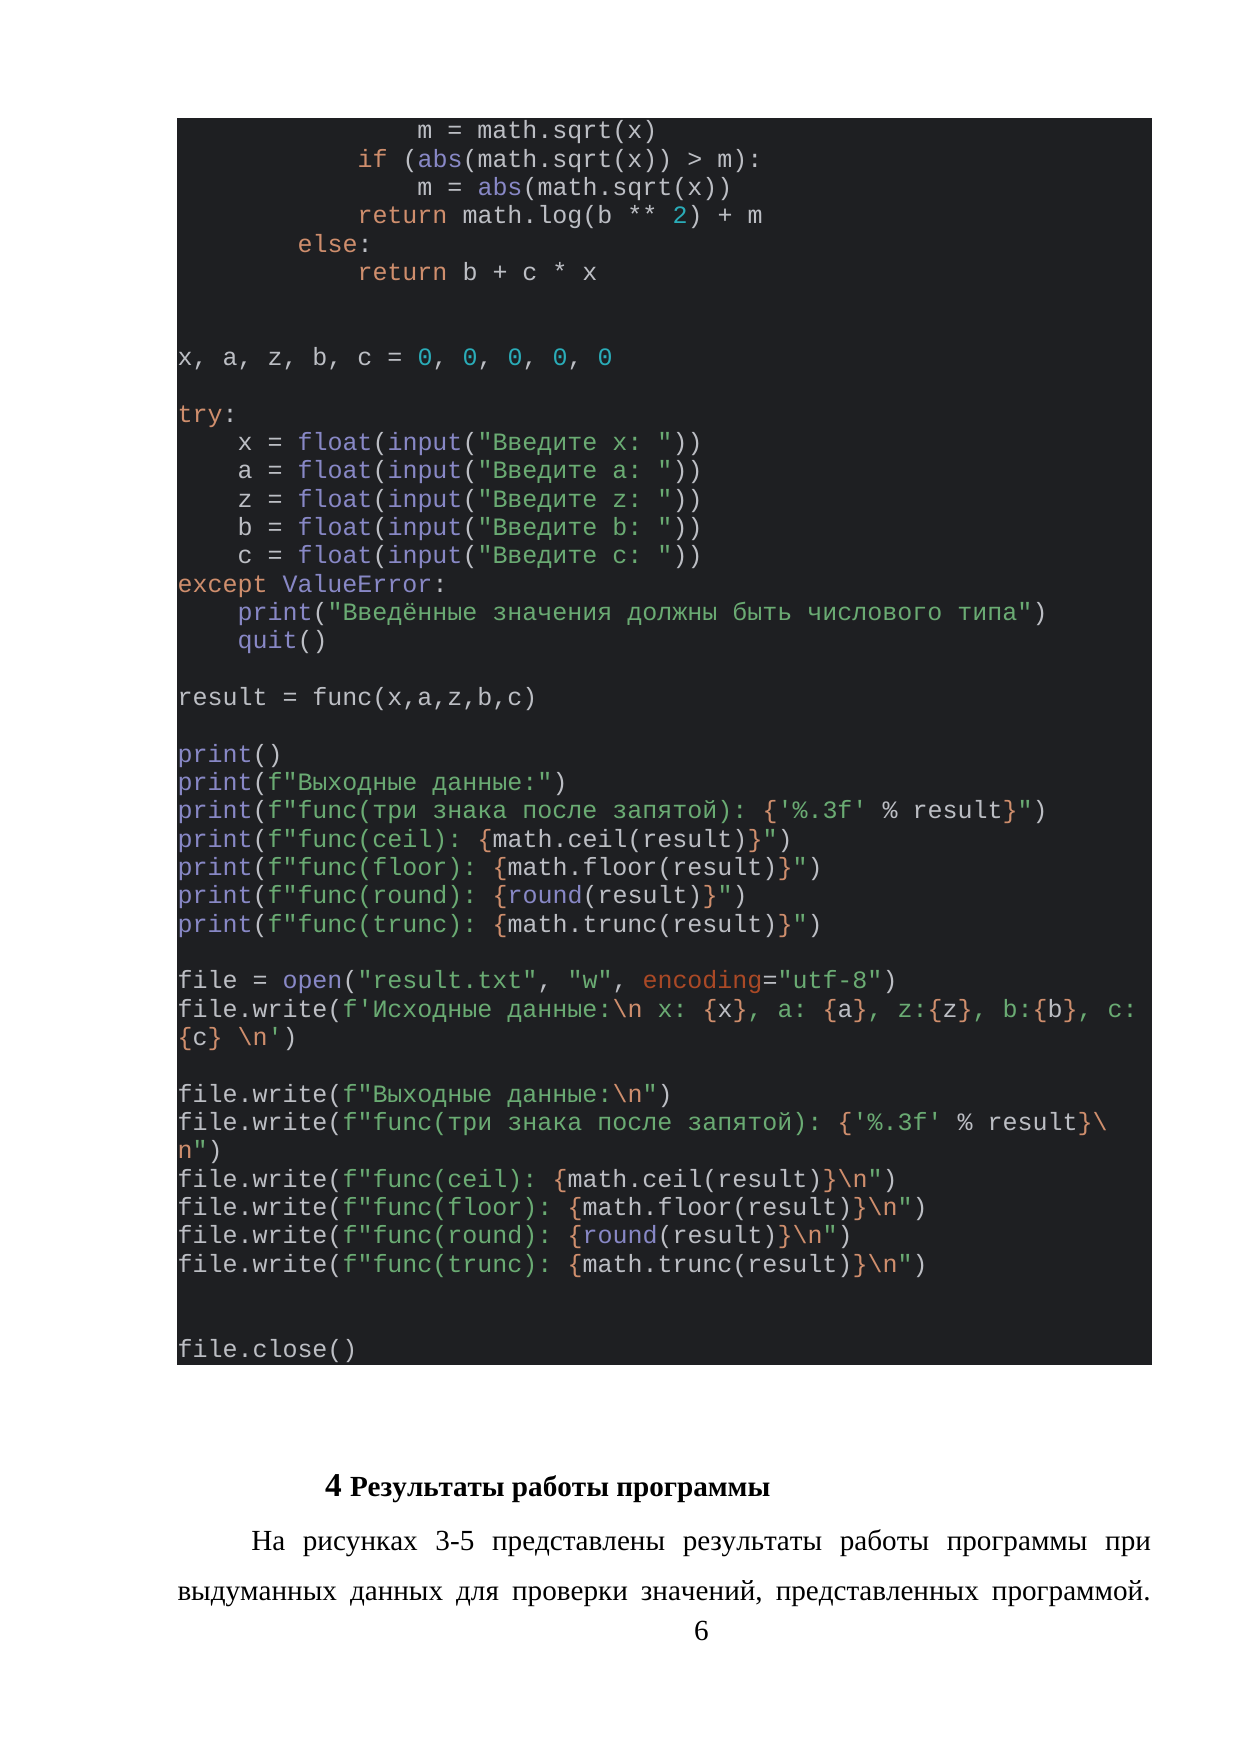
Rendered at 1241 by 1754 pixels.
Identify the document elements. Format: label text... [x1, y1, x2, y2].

text Результаты работы программы [251, 1465, 1152, 1503]
